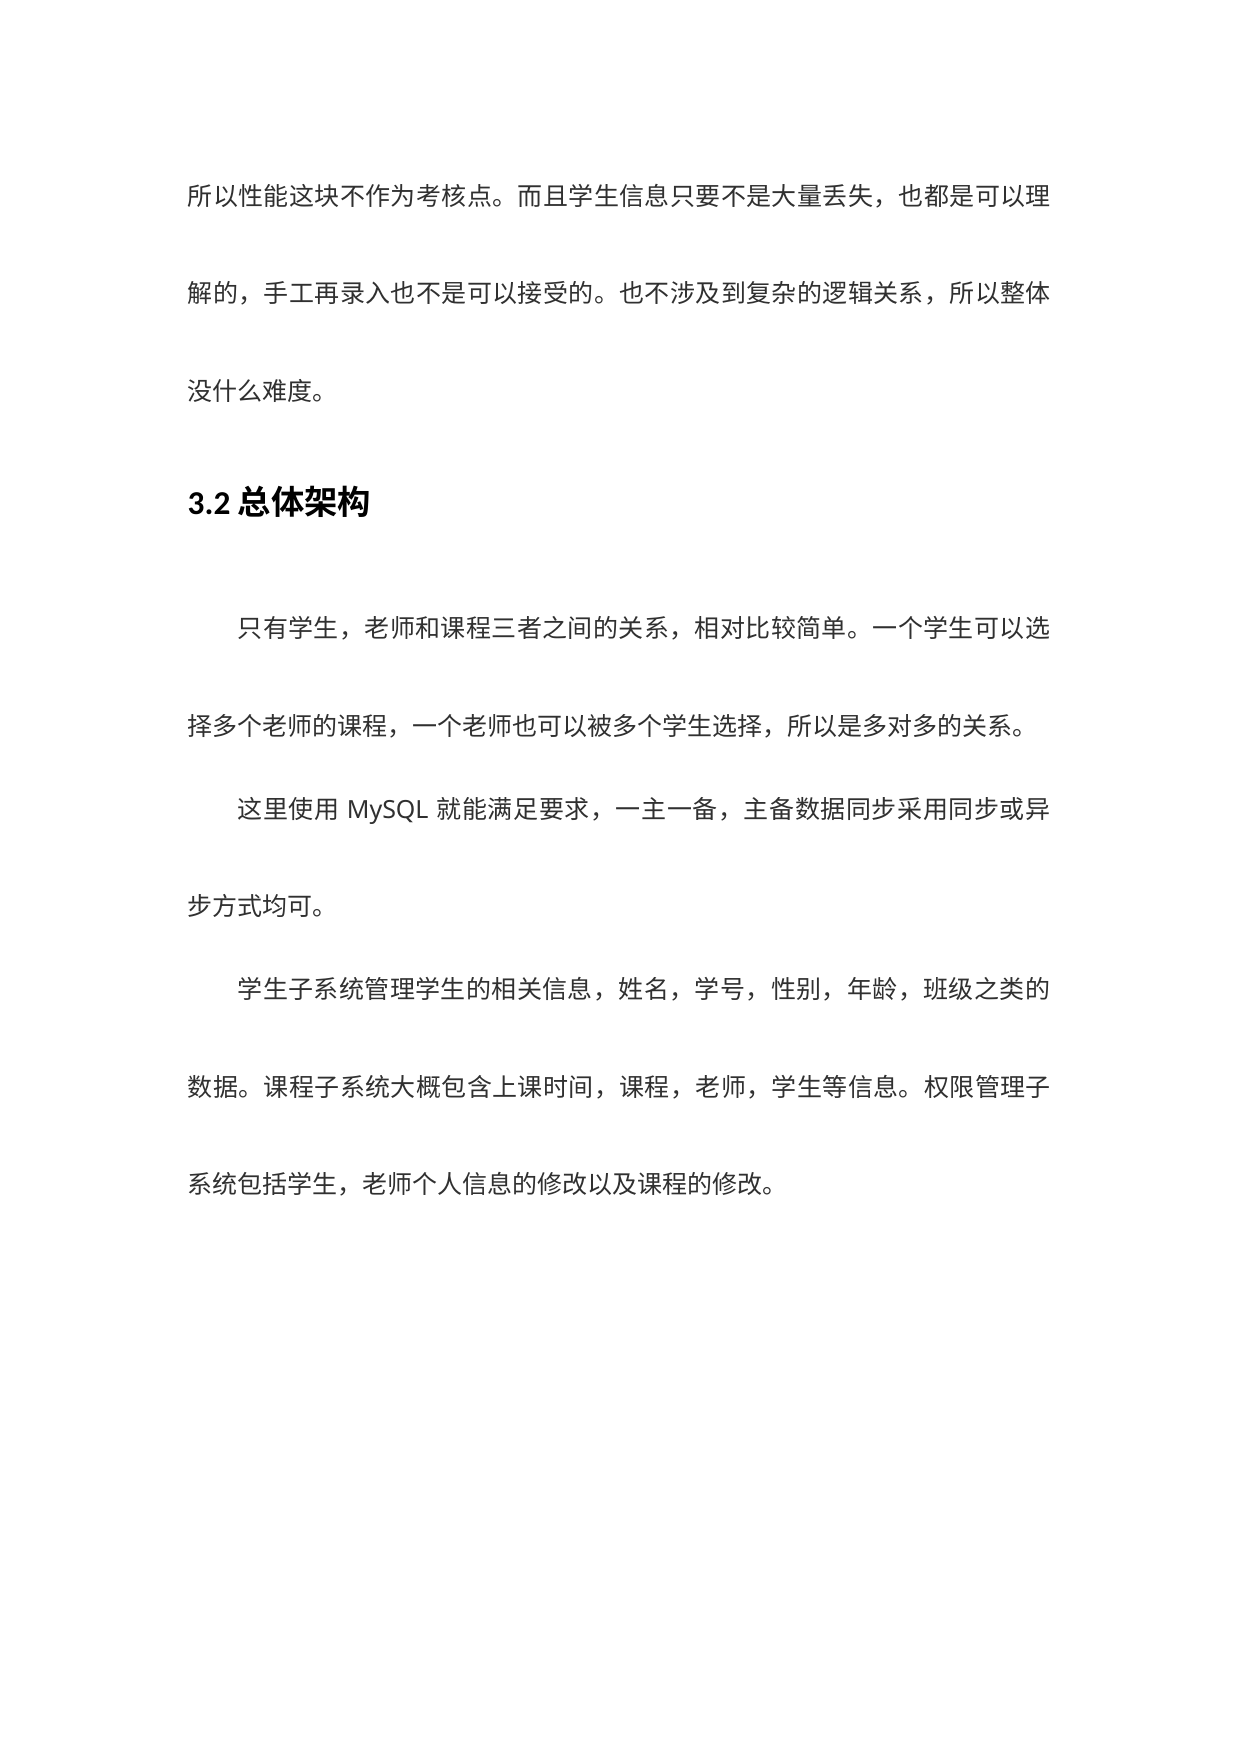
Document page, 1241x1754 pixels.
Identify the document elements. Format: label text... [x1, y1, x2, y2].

subtitle 3.2 总体架构 [187, 467, 1053, 532]
text 学生子系统管理学生的相关信息，姓名，学号，性别，年龄，班级之类的数据。课程子系统大概包含上课时间，课程，老师，学生等信息。权限管理子系统包括学生，老师个人信息的修改以及课程的修改。 [187, 956, 1053, 1216]
text 这里使用 MySQL 就能满足要求，一主一备，主备数据同步采用同步或异步方式均可。 [187, 775, 1053, 937]
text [187, 162, 1053, 422]
text 只有学生，老师和课程三者之间的关系，相对比较简单。一个学生可以选择多个老师的课程，一个老师也可以被多个学生选择，所以是多对多的关系。 [187, 594, 1053, 757]
